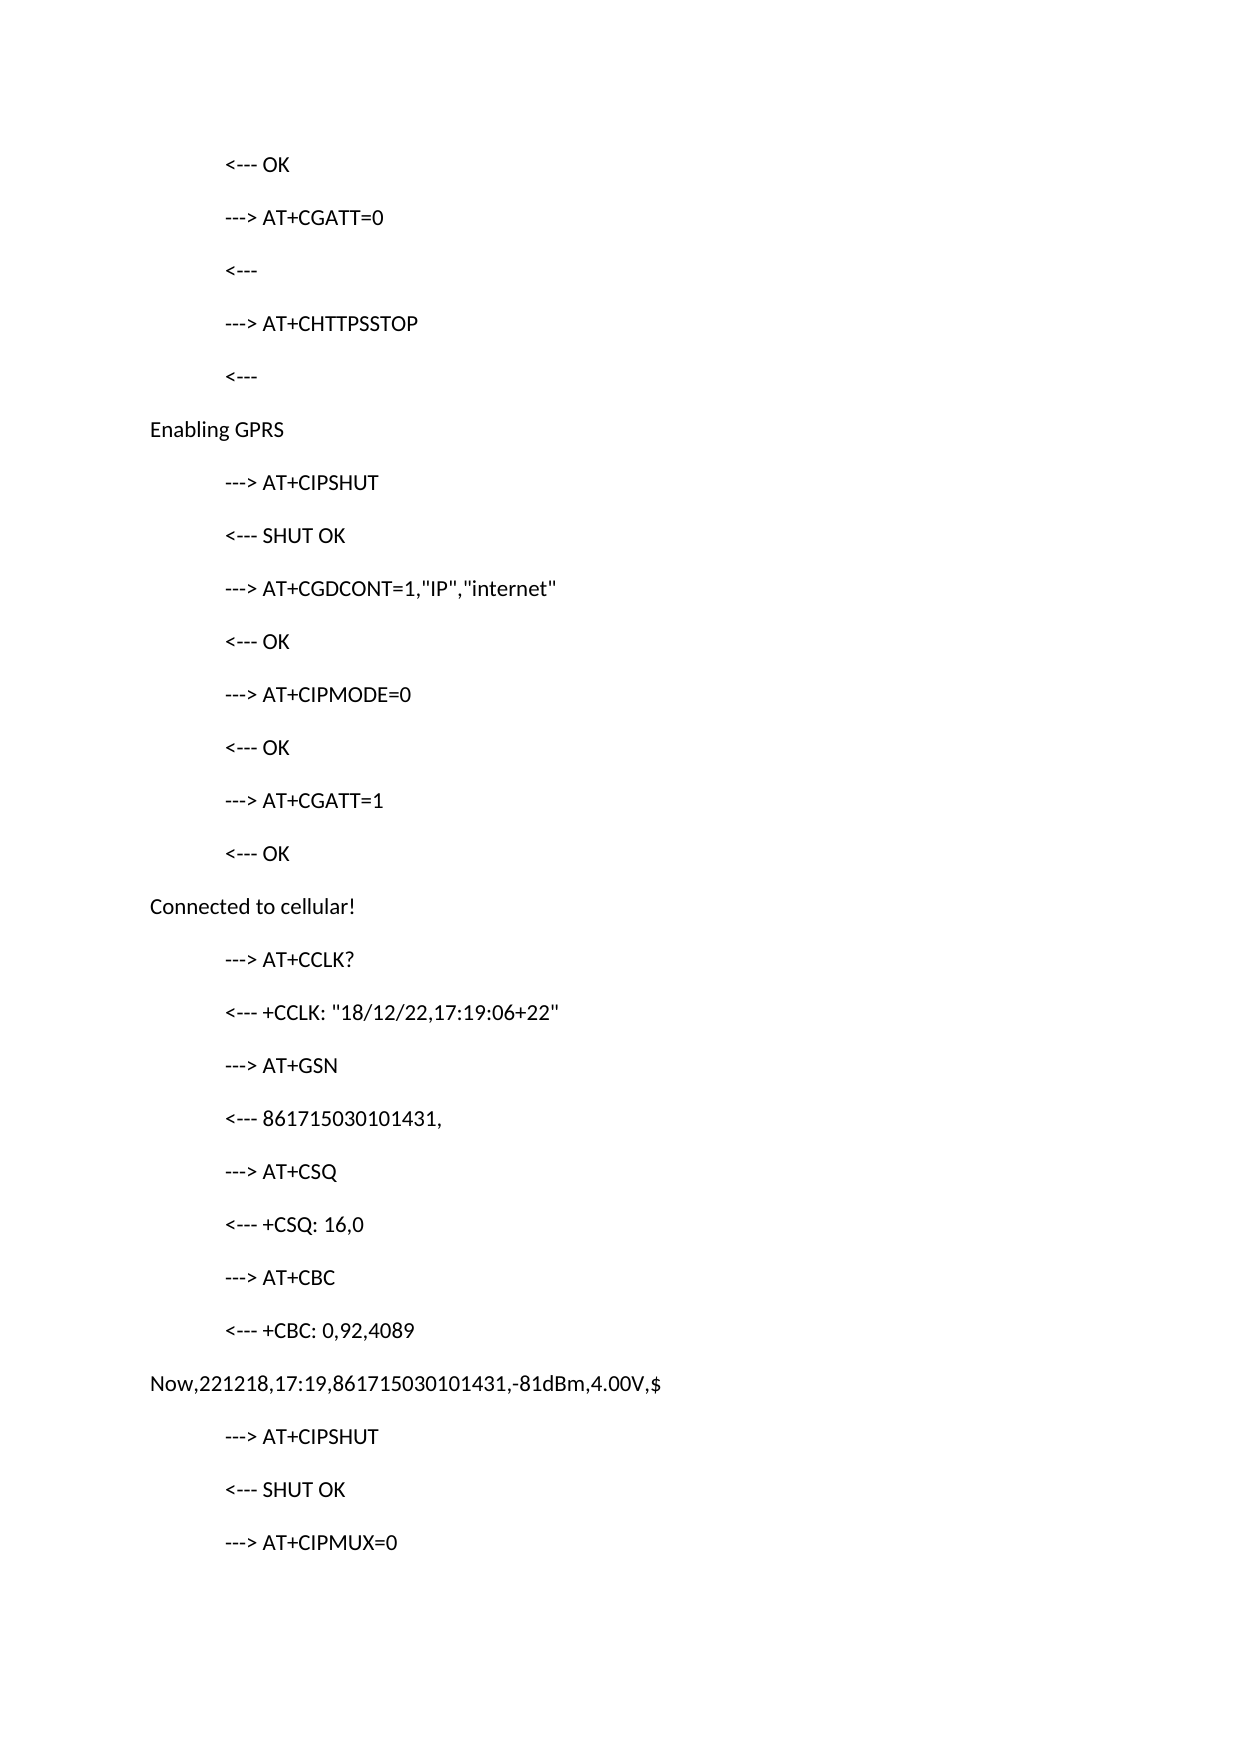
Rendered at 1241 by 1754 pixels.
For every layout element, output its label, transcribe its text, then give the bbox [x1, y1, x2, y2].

text <--- +CBC: 0,92,4089 [150, 1316, 1090, 1344]
text <--- [150, 362, 1090, 390]
text ---> AT+CGATT=0 [150, 203, 1090, 231]
text ---> AT+CIPSHUT [150, 468, 1090, 496]
text ---> AT+CGATT=1 [150, 786, 1090, 814]
text Connected to cellular! [150, 892, 1090, 920]
text <--- SHUT OK [150, 1476, 1090, 1503]
text <--- +CSQ: 16,0 [150, 1210, 1090, 1238]
text <--- SHUT OK [150, 521, 1090, 549]
text <--- OK [150, 627, 1090, 655]
text <--- 861715030101431, [150, 1104, 1090, 1132]
text ---> AT+CGDCONT=1,"IP","internet" [150, 574, 1090, 602]
text <--- +CCLK: "18/12/22,17:19:06+22" [150, 998, 1090, 1026]
text ---> AT+GSN [150, 1051, 1090, 1079]
text <--- OK [150, 150, 1090, 178]
text <--- OK [150, 839, 1090, 867]
text <--- [150, 256, 1090, 284]
text ---> AT+CSQ [150, 1157, 1090, 1185]
text <--- OK [150, 733, 1090, 761]
text ---> AT+CIPSHUT [150, 1422, 1090, 1451]
text Enabling GPRS [150, 415, 1090, 443]
text ---> AT+CHTTPSSTOP [150, 309, 1090, 337]
text Now,221218,17:19,861715030101431,-81dBm,4.00V,$ [150, 1369, 1090, 1397]
text ---> AT+CIPMUX=0 [150, 1528, 1090, 1557]
text ---> AT+CBC [150, 1263, 1090, 1291]
text ---> AT+CCLK? [150, 945, 1090, 973]
text ---> AT+CIPMODE=0 [150, 680, 1090, 708]
